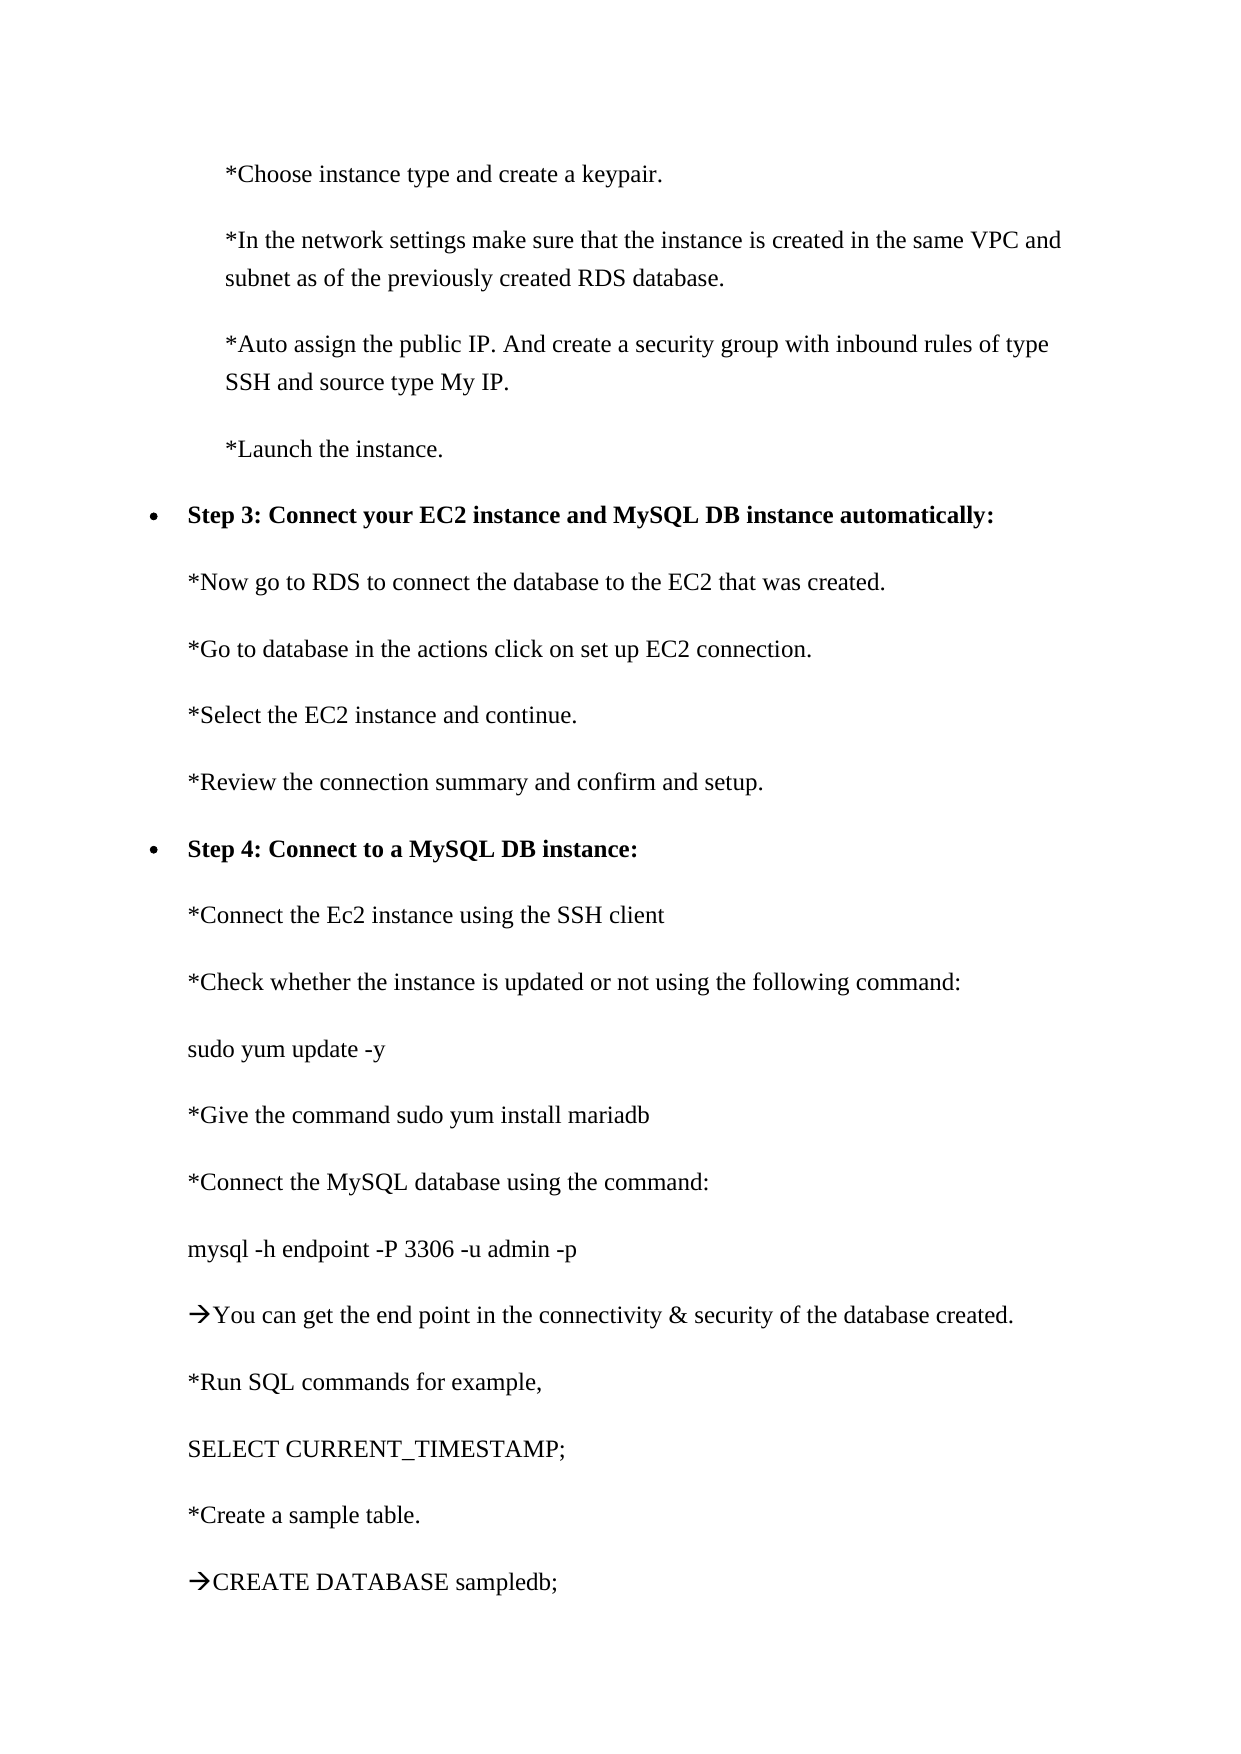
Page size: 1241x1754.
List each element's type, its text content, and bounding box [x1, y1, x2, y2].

text *Auto assign the public IP. And create a security group with inbound rules of type SSH and source type My IP. [225, 321, 1090, 396]
text *Give the command sudo yum install mariadb [187, 1092, 1090, 1129]
text *Choose instance type and create a keypair. [225, 150, 1090, 187]
text *Now go to RDS to connect the database to the EC2 that was created. [187, 558, 1090, 596]
text mysql -h endpoint -P 3306 -u admin -p [187, 1225, 1090, 1262]
text *Connect the MySQL database using the command: [187, 1158, 1090, 1196]
text sudo yum update -y [187, 1025, 1090, 1062]
text You can get the end point in the connectivity & security of the database created. [187, 1292, 1090, 1329]
list Step 4: Connect to a MySQL DB instance: [150, 825, 1090, 862]
text *Select the EC2 instance and continue. [187, 692, 1090, 729]
text SELECT CURRENT_TIMESTAMP; [187, 1425, 1090, 1462]
list Step 3: Connect your EC2 instance and MySQL DB instance automatically: [150, 492, 1090, 529]
text *Run SQL commands for example, [187, 1358, 1090, 1396]
text *Review the connection summary and confirm and setup. [187, 758, 1090, 796]
text *Launch the instance. [225, 425, 1090, 462]
text *Create a sample table. [187, 1492, 1090, 1529]
text *Check whether the instance is updated or not using the following command: [187, 958, 1090, 996]
text *Connect the Ec2 instance using the SSH client [187, 892, 1090, 929]
text *In the network settings make sure that the instance is created in the same VPC and subnet as of the previously created RDS database. [225, 217, 1090, 292]
text CREATE DATABASE sampledb; [187, 1558, 1090, 1596]
text *Go to database in the actions click on set up EC2 connection. [187, 625, 1090, 662]
